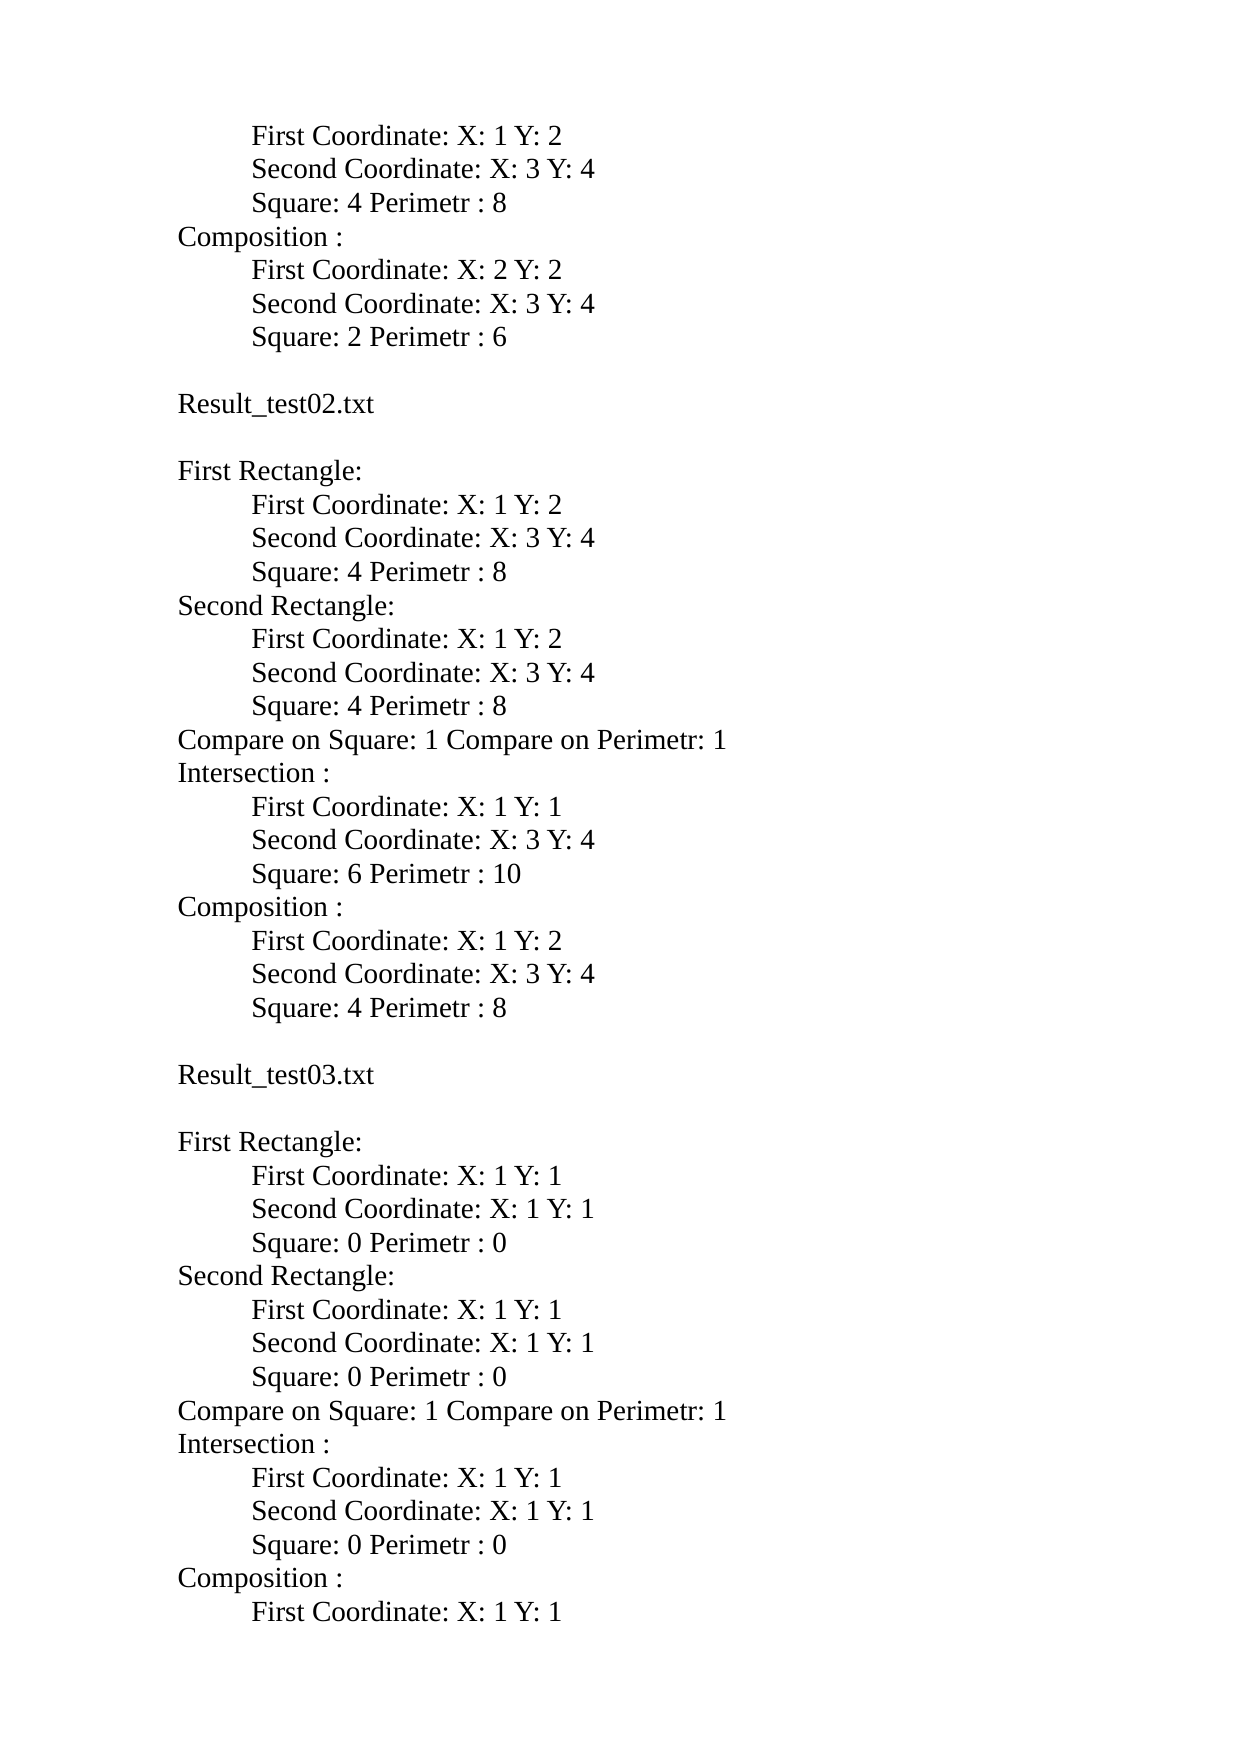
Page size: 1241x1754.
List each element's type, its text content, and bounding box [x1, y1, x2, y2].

text First Coordinate: X: 1 Y: 1 [177, 1158, 1152, 1191]
text Square: 0 Perimetr : 0 [177, 1359, 1152, 1393]
text First Coordinate: X: 1 Y: 2 [177, 118, 1152, 152]
text Second Coordinate: X: 1 Y: 1 [177, 1493, 1152, 1527]
text First Coordinate: X: 2 Y: 2 [177, 252, 1152, 286]
text Square: 4 Perimetr : 8 [177, 554, 1152, 588]
text Square: 0 Perimetr : 0 [177, 1527, 1152, 1560]
text First Rectangle: [177, 453, 1152, 487]
text Compare on Square: 1 Compare on Perimetr: 1 [177, 722, 1152, 755]
text Second Rectangle: [177, 588, 1152, 621]
text Second Coordinate: X: 3 Y: 4 [177, 286, 1152, 319]
text Second Coordinate: X: 3 Y: 4 [177, 957, 1152, 990]
text Second Coordinate: X: 1 Y: 1 [177, 1191, 1152, 1225]
text First Coordinate: X: 1 Y: 2 [177, 487, 1152, 521]
text Square: 4 Perimetr : 8 [177, 990, 1152, 1024]
text First Coordinate: X: 1 Y: 1 [177, 1594, 1152, 1627]
text First Coordinate: X: 1 Y: 2 [177, 621, 1152, 655]
text Compare on Square: 1 Compare on Perimetr: 1 [177, 1393, 1152, 1426]
text Square: 4 Perimetr : 8 [177, 688, 1152, 722]
text Square: 2 Perimetr : 6 [177, 319, 1152, 353]
text Intersection : [177, 755, 1152, 789]
text Second Coordinate: X: 3 Y: 4 [177, 152, 1152, 185]
text First Coordinate: X: 1 Y: 1 [177, 1292, 1152, 1326]
text Intersection : [177, 1426, 1152, 1460]
text Second Rectangle: [177, 1258, 1152, 1292]
text Result_test02.txt [177, 386, 1152, 420]
text Square: 4 Perimetr : 8 [177, 185, 1152, 219]
text Composition : [177, 889, 1152, 923]
text Composition : [177, 219, 1152, 252]
text Second Coordinate: X: 3 Y: 4 [177, 822, 1152, 856]
text Square: 6 Perimetr : 10 [177, 856, 1152, 889]
text First Rectangle: [177, 1124, 1152, 1158]
text Result_test03.txt [177, 1057, 1152, 1091]
text Square: 0 Perimetr : 0 [177, 1225, 1152, 1258]
text Second Coordinate: X: 3 Y: 4 [177, 521, 1152, 554]
text Second Coordinate: X: 3 Y: 4 [177, 655, 1152, 688]
text First Coordinate: X: 1 Y: 2 [177, 923, 1152, 957]
text Composition : [177, 1560, 1152, 1594]
text Second Coordinate: X: 1 Y: 1 [177, 1326, 1152, 1359]
text First Coordinate: X: 1 Y: 1 [177, 1460, 1152, 1493]
text First Coordinate: X: 1 Y: 1 [177, 789, 1152, 822]
